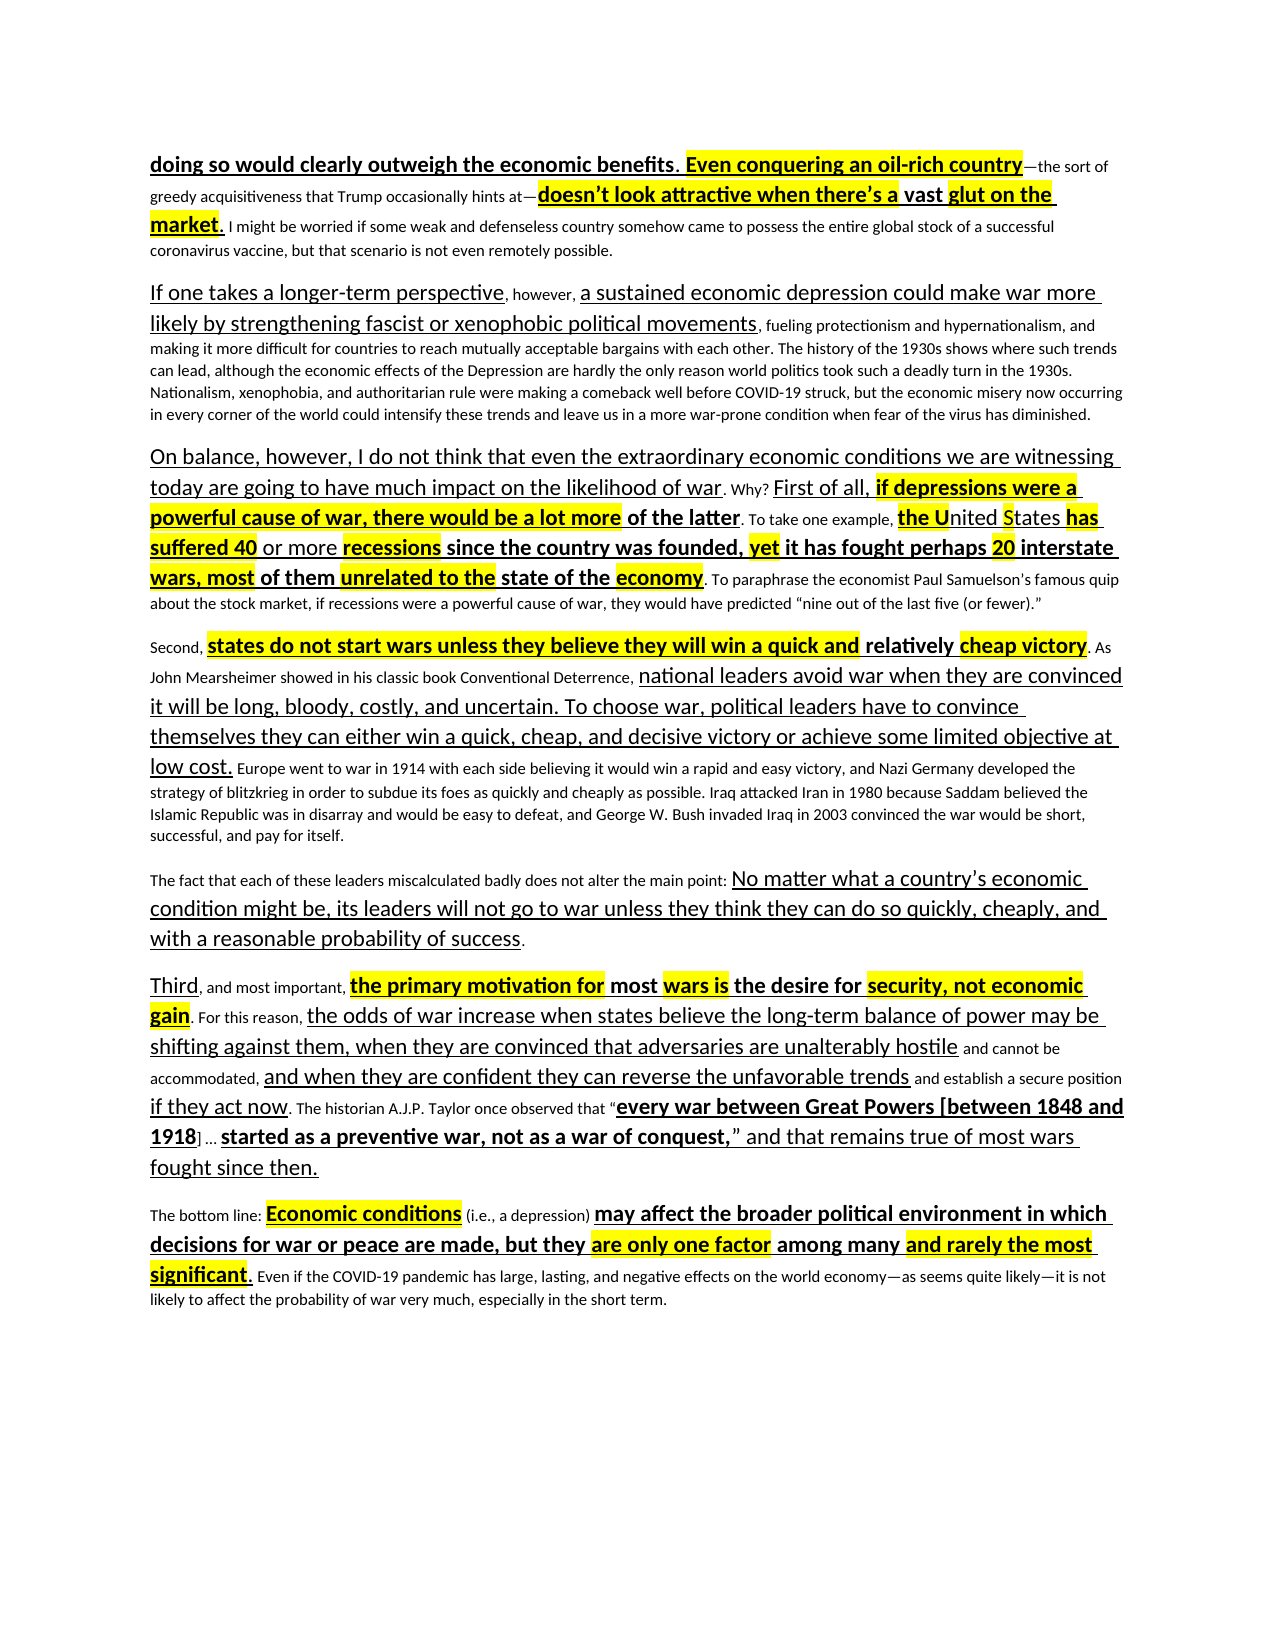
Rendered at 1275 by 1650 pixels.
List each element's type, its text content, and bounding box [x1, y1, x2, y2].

text Third, and most important, the primary motivation for most wars is the desire for security, not economic gain. For this reason, the odds of war increase when states believe the long-term balance of power may be shifting against them, when they are convinced that adversaries are unalterably hostile and cannot be accommodated, and when they are confident they can reverse the unfavorable trends and establish a secure position if they act now. The historian A.J.P. Taylor once observed that “every war between Great Powers [between 1848 and 1918] … started as a preventive war, not as a war of conquest,” and that remains true of most wars fought since then. [150, 971, 1125, 1181]
text If one takes a longer-term perspective, however, a sustained economic depression could make war more likely by strengthening fascist or xenophobic political movements, fueling protectionism and hypernationalism, and making it more difficult for countries to reach mutually acceptable bargains with each other. The history of the 1930s shows where such trends can lead, although the economic effects of the Depression are hardly the only reason world politics took such a deadly turn in the 1930s. Nationalism, xenophobia, and authoritarian rule were making a comeback well before COVID-19 struck, but the economic misery now occurring in every corner of the world could intensify these trends and leave us in a more war-prone condition when fear of the virus has diminished. [150, 278, 1125, 424]
text Second, states do not start wars unless they believe they will win a quick and relatively cheap victory. As John Mearsheimer showed in his classic book Conventional Deterrence, national leaders avoid war when they are convinced it will be long, bloody, costly, and uncertain. To choose war, political leaders have to convince themselves they can either win a quick, cheap, and decisive victory or achieve some limited objective at low cost. Europe went to war in 1914 with each side believing it would win a rapid and easy victory, and Nazi Germany developed the strategy of blitzkrieg in order to subdue its foes as quickly and cheaply as possible. Iraq attacked Iran in 1980 because Saddam believed the Islamic Republic was in disarray and would be easy to defeat, and George W. Bush invaded Iraq in 2003 convinced the war would be short, successful, and pay for itself. [150, 631, 1125, 846]
text The bottom line: Economic conditions (i.e., a depression) may affect the broader political environment in which decisions for war or peace are made, but they are only one factor among many and rarely the most significant. Even if the COVID-19 pandemic has large, lasting, and negative effects on the world economy—as seems quite likely—it is not likely to affect the probability of war very much, especially in the short term. [150, 1199, 1125, 1310]
text The fact that each of these leaders miscalculated badly does not alter the main point: No matter what a country’s economic condition might be, its leaders will not go to war unless they think they can do so quickly, cheaply, and with a reasonable probability of success. [150, 864, 1125, 953]
text On balance, however, I do not think that even the extraordinary economic conditions we are witnessing today are going to have much impact on the likelihood of war. Why? First of all, if depressions were a powerful cause of war, there would be a lot more of the latter. To take one example, the United States has suffered 40 or more recessions since the country was founded, yet it has fought perhaps 20 interstate wars, most of them unrelated to the state of the economy. To paraphrase the economist Paul Samuelson’s famous quip about the stock market, if recessions were a powerful cause of war, they would have predicted “nine out of the last five (or fewer).” [150, 442, 1125, 613]
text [150, 150, 1125, 260]
